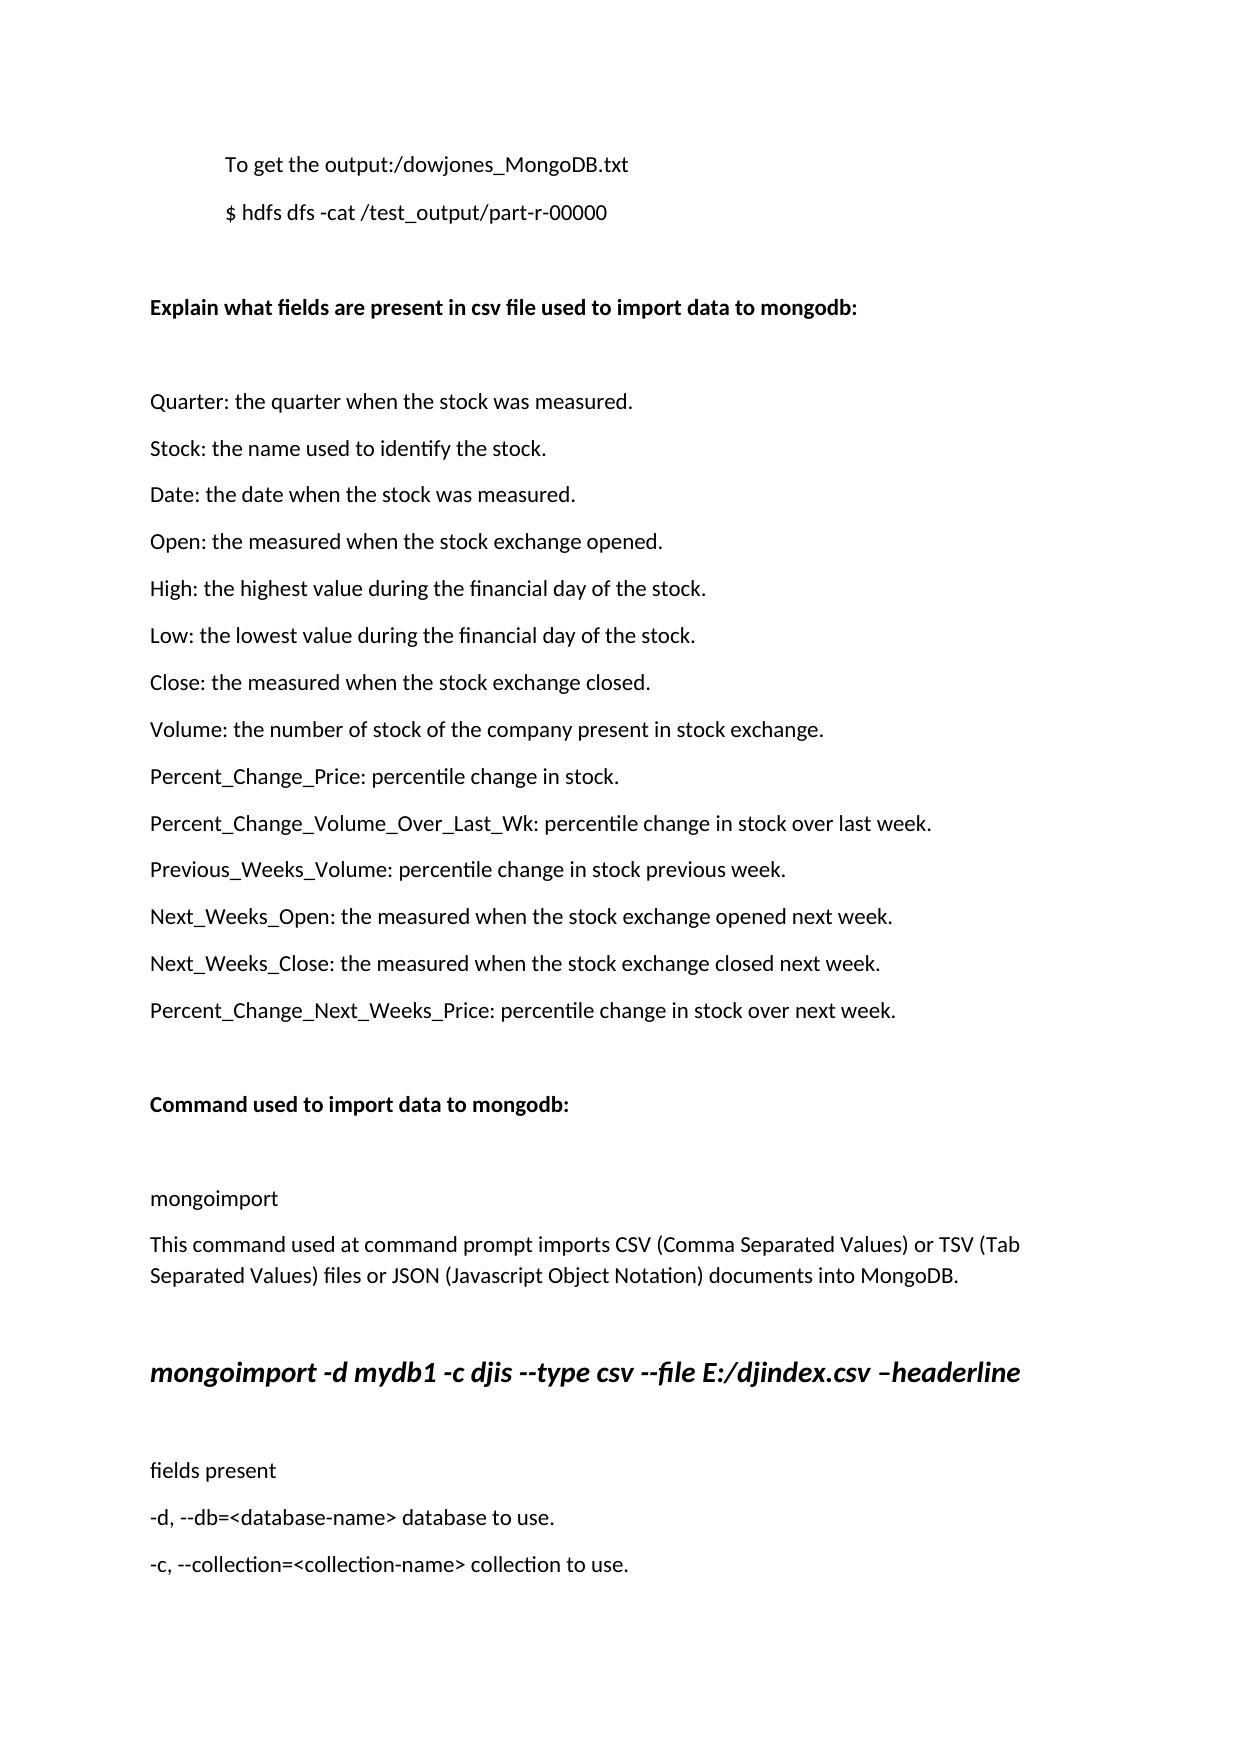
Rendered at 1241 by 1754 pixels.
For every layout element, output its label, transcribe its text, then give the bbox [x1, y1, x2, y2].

text -d, --db=<database-name> database to use. [150, 1503, 1090, 1531]
text Percent_Change_Next_Weeks_Price: percentile change in stock over next week. [150, 996, 1090, 1024]
text mongoimport -d mydb1 -c djis --type csv --file E:/djindex.csv –headerline [150, 1354, 1090, 1390]
text Quarter: the quarter when the stock was measured. [150, 387, 1090, 415]
text Volume: the number of stock of the company present in stock exchange. [150, 715, 1090, 743]
text mongoimport [150, 1184, 1090, 1212]
text To get the output:/dowjones_MongoDB.txt [225, 150, 1090, 178]
text fields present [150, 1457, 1090, 1484]
text Previous_Weeks_Volume: percentile change in stock previous week. [150, 856, 1090, 884]
text Percent_Change_Price: percentile change in stock. [150, 762, 1090, 790]
text This command used at command prompt imports CSV (Comma Separated Values) or TSV (Tab Separated Values) files or JSON (Javascript Object Notation) documents into MongoDB. [150, 1231, 1090, 1289]
text Close: the measured when the stock exchange closed. [150, 668, 1090, 696]
text High: the highest value during the financial day of the stock. [150, 574, 1090, 602]
text -c, --collection=<collection-name> collection to use. [150, 1550, 1090, 1578]
text $ hdfs dfs -cat /test_output/part-r-00000 [225, 198, 1090, 226]
text Open: the measured when the stock exchange opened. [150, 527, 1090, 556]
text Date: the date when the stock was measured. [150, 481, 1090, 509]
text Next_Weeks_Open: the measured when the stock exchange opened next week. [150, 902, 1090, 931]
text Low: the lowest value during the financial day of the stock. [150, 621, 1090, 649]
text Next_Weeks_Close: the measured when the stock exchange closed next week. [150, 949, 1090, 977]
text Explain what fields are present in csv file used to import data to mongodb: [150, 293, 1090, 321]
text Command used to import data to mongodb: [150, 1090, 1090, 1118]
text Stock: the name used to identify the stock. [150, 434, 1090, 462]
text Percent_Change_Volume_Over_Last_Wk: percentile change in stock over last week. [150, 809, 1090, 837]
